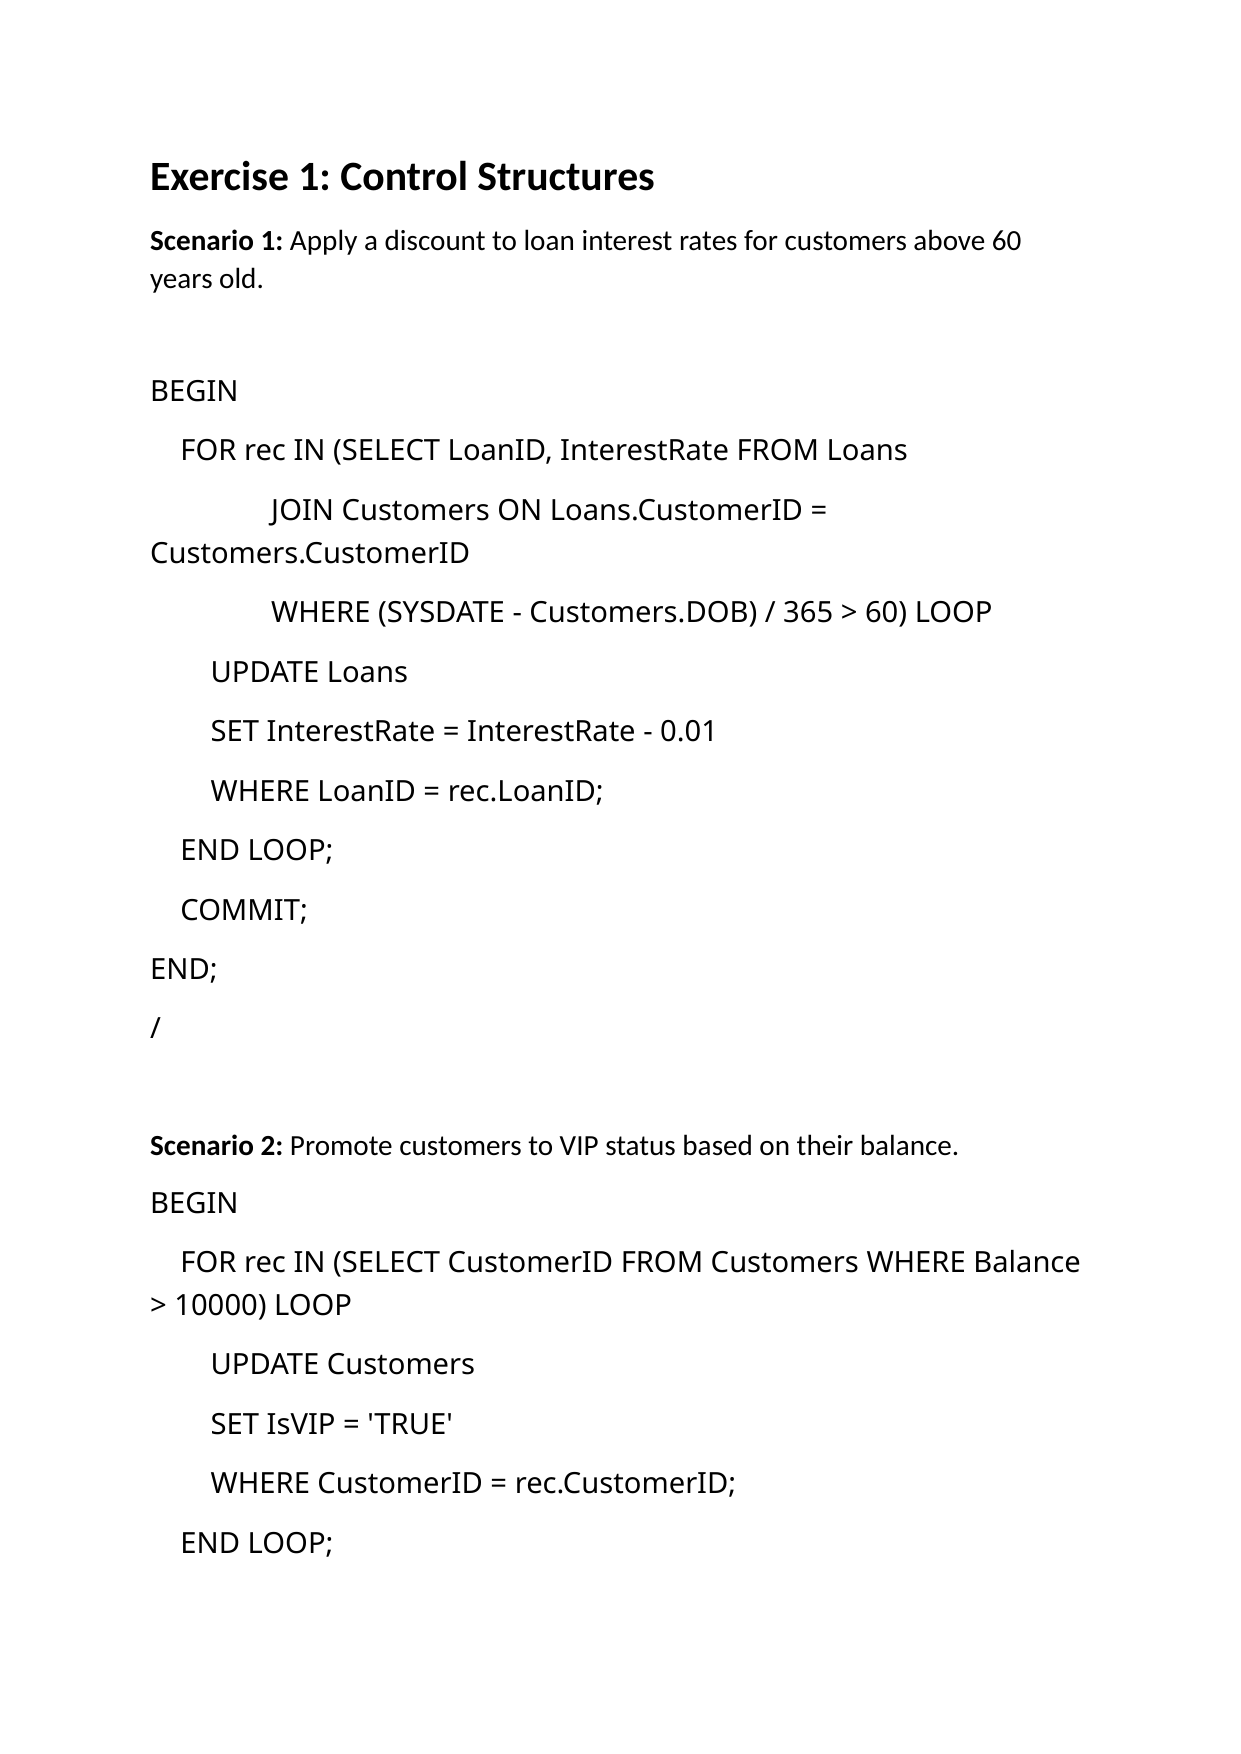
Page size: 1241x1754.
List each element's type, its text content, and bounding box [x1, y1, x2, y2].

text JOIN Customers ON Loans.CustomerID = Customers.CustomerID [150, 489, 1090, 572]
text UPDATE Loans [150, 651, 1090, 691]
text WHERE CustomerID = rec.CustomerID; [150, 1463, 1090, 1502]
text WHERE LoanID = rec.LoanID; [150, 770, 1090, 809]
text SET InterestRate = InterestRate - 0.01 [150, 710, 1090, 750]
text Exercise 1: Control Structures [150, 150, 1090, 201]
text Scenario 2: Promote customers to VIP status based on their balance. [150, 1127, 1090, 1162]
text Scenario 1: Apply a discount to loan interest rates for customers above 60 years old. [150, 222, 1090, 296]
text UPDATE Customers [150, 1344, 1090, 1383]
text COMMIT; [150, 889, 1090, 928]
text FOR rec IN (SELECT CustomerID FROM Customers WHERE Balance > 10000) LOOP [150, 1241, 1090, 1324]
text BEGIN [150, 370, 1090, 410]
text / [150, 1008, 1090, 1047]
text BEGIN [150, 1182, 1090, 1222]
text END LOOP; [150, 829, 1090, 869]
text WHERE (SYSDATE - Customers.DOB) / 365 > 60) LOOP [150, 591, 1090, 631]
text SET IsVIP = 'TRUE' [150, 1403, 1090, 1443]
text END; [150, 948, 1090, 988]
text FOR rec IN (SELECT LoanID, InterestRate FROM Loans [150, 430, 1090, 469]
text END LOOP; [150, 1522, 1090, 1562]
